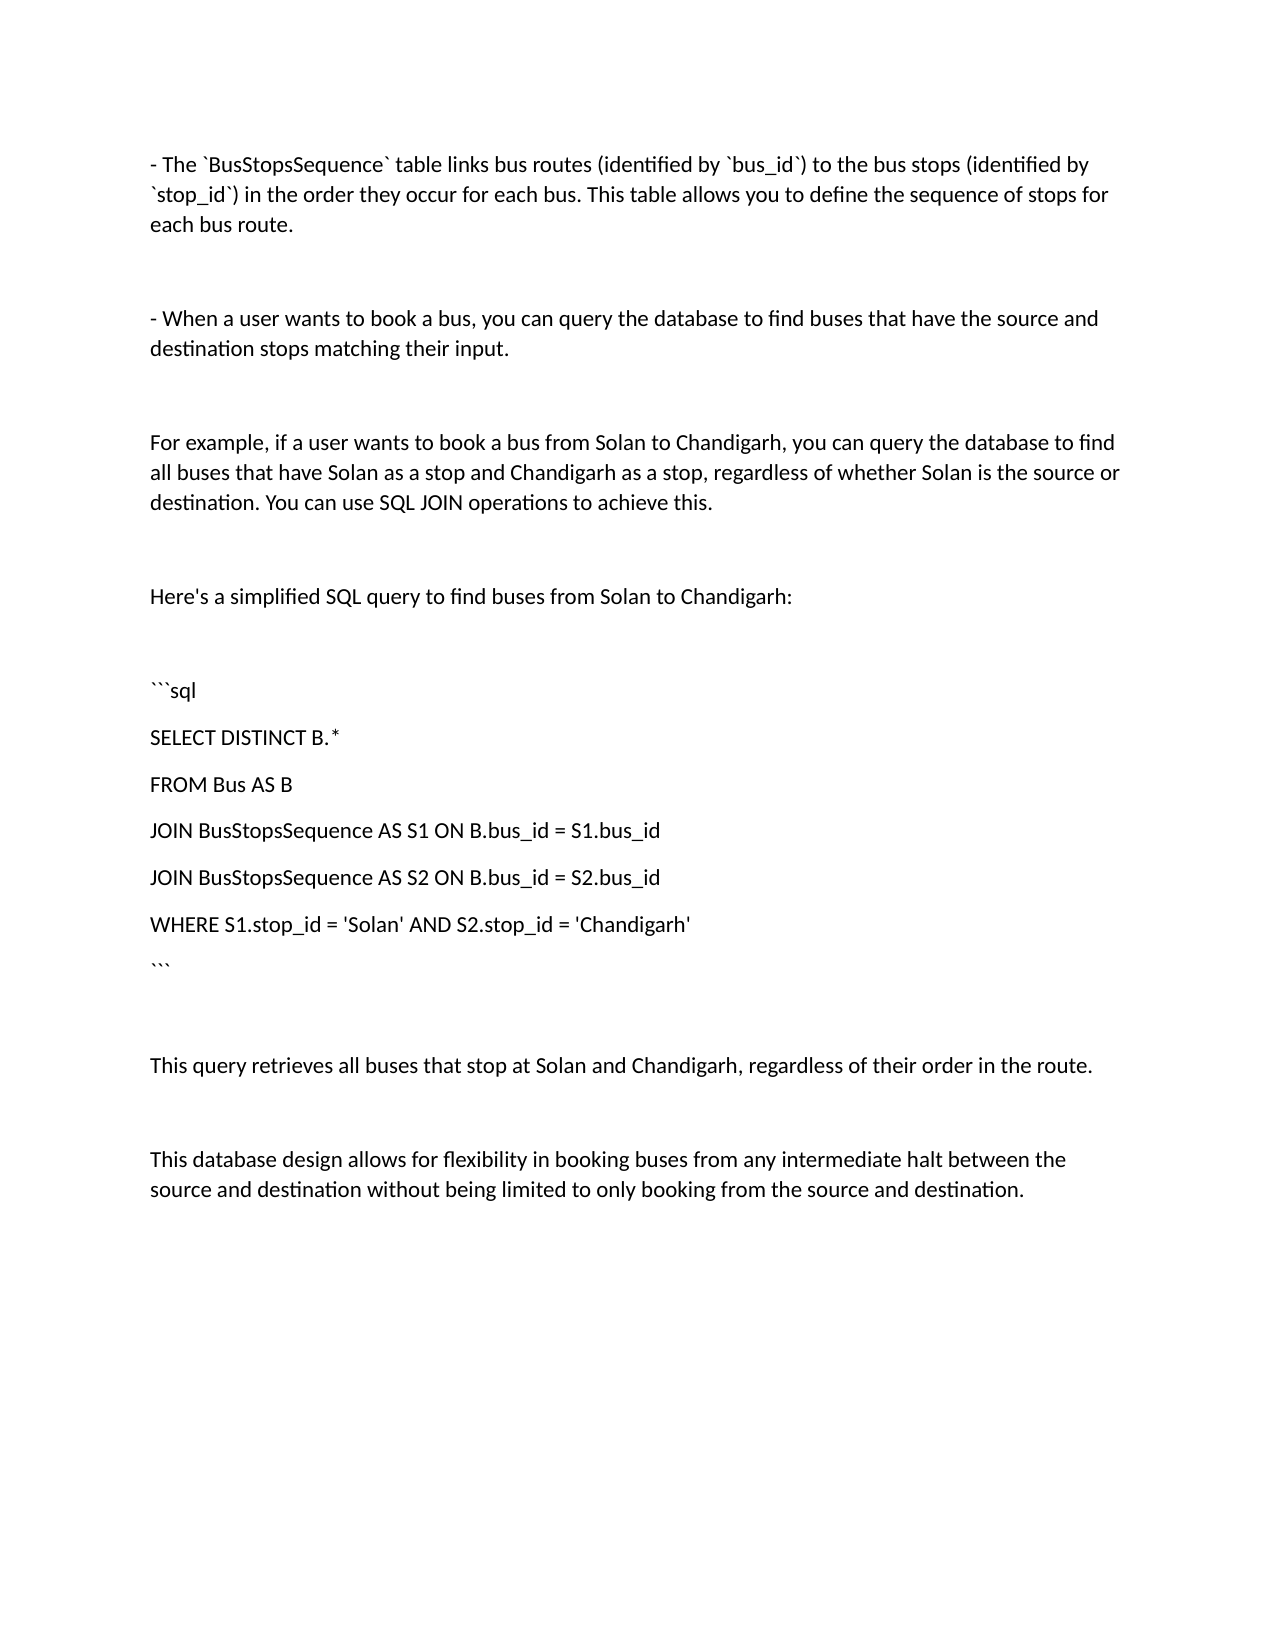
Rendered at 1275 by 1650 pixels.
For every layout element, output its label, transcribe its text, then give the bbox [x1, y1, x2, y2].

text JOIN BusStopsSequence AS S2 ON B.bus_id = S2.bus_id [150, 863, 1125, 892]
text FROM Bus AS B [150, 770, 1125, 798]
text - When a user wants to book a bus, you can query the database to find buses that have the source and destination stops matching their input. [150, 304, 1125, 362]
text WHERE S1.stop_id = 'Solan' AND S2.stop_id = 'Chandigarh' [150, 910, 1125, 938]
text Here's a simplified SQL query to find buses from Solan to Chandigarh: [150, 582, 1125, 610]
text SELECT DISTINCT B.* [150, 723, 1125, 751]
text For example, if a user wants to book a bus from Solan to Chandigarh, you can query the database to find all buses that have Solan as a stop and Chandigarh as a stop, regardless of whether Solan is the source or destination. You can use SQL JOIN operations to achieve this. [150, 428, 1125, 517]
text This database design allows for flexibility in booking buses from any intermediate halt between the source and destination without being limited to only booking from the source and destination. [150, 1145, 1125, 1203]
text - The `BusStopsSequence` table links bus routes (identified by `bus_id`) to the bus stops (identified by `stop_id`) in the order they occur for each bus. This table allows you to define the sequence of stops for each bus route. [150, 150, 1125, 238]
text JOIN BusStopsSequence AS S1 ON B.bus_id = S1.bus_id [150, 817, 1125, 845]
text This query retrieves all buses that stop at Solan and Chandigarh, regardless of their order in the route. [150, 1051, 1125, 1079]
text ``` [150, 957, 1125, 985]
text ```sql [150, 676, 1125, 704]
